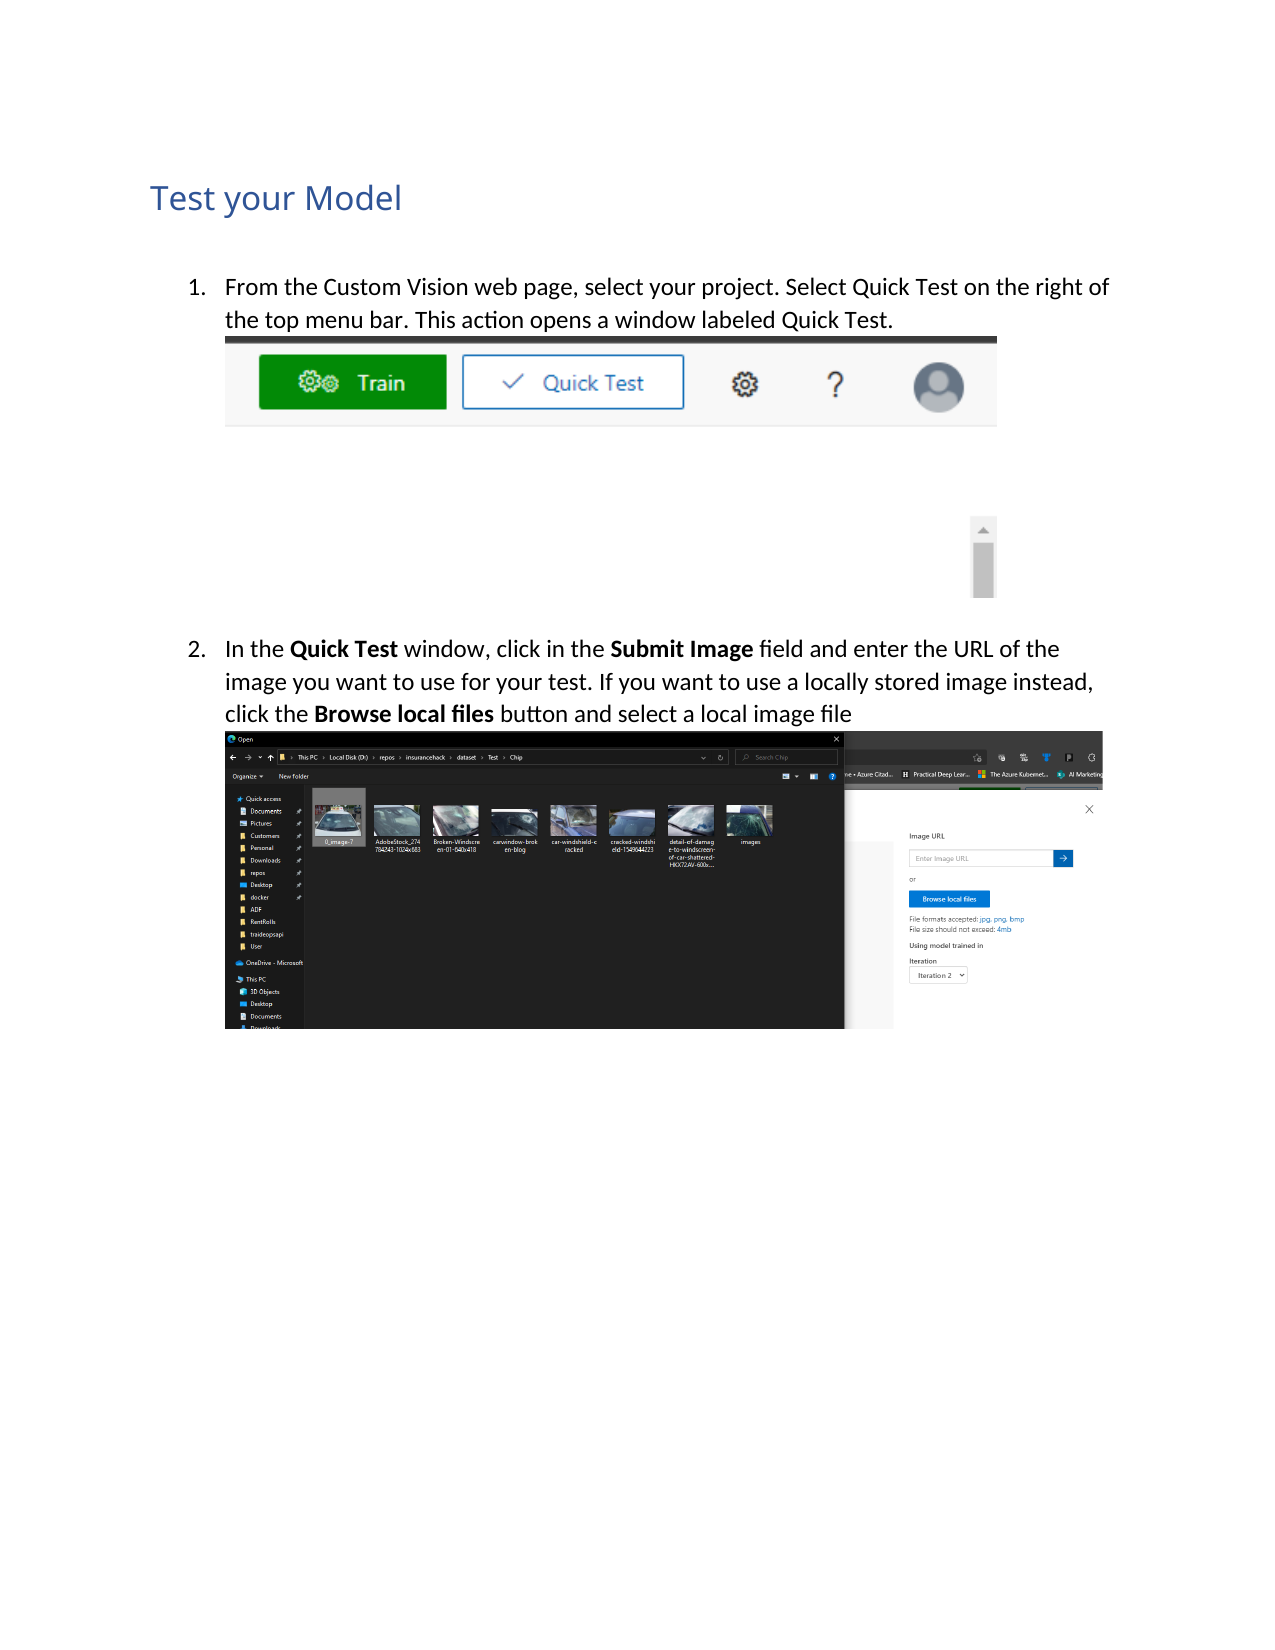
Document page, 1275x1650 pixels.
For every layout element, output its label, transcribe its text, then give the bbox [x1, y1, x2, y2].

list From the Custom Vision web page, select your project. Select Quick Test on the right of the top menu bar. This action opens a window labeled Quick Test. [187, 271, 1125, 334]
picture [225, 731, 1103, 1029]
subtitle Test your Model [150, 175, 1125, 220]
picture [225, 336, 997, 598]
list In the Quick Test window, click in the Submit Image field and enter the URL of the image you want to use for your test. If you want to use a locally stored image instead, click the Browse local files button and select a local image file [187, 633, 1125, 729]
